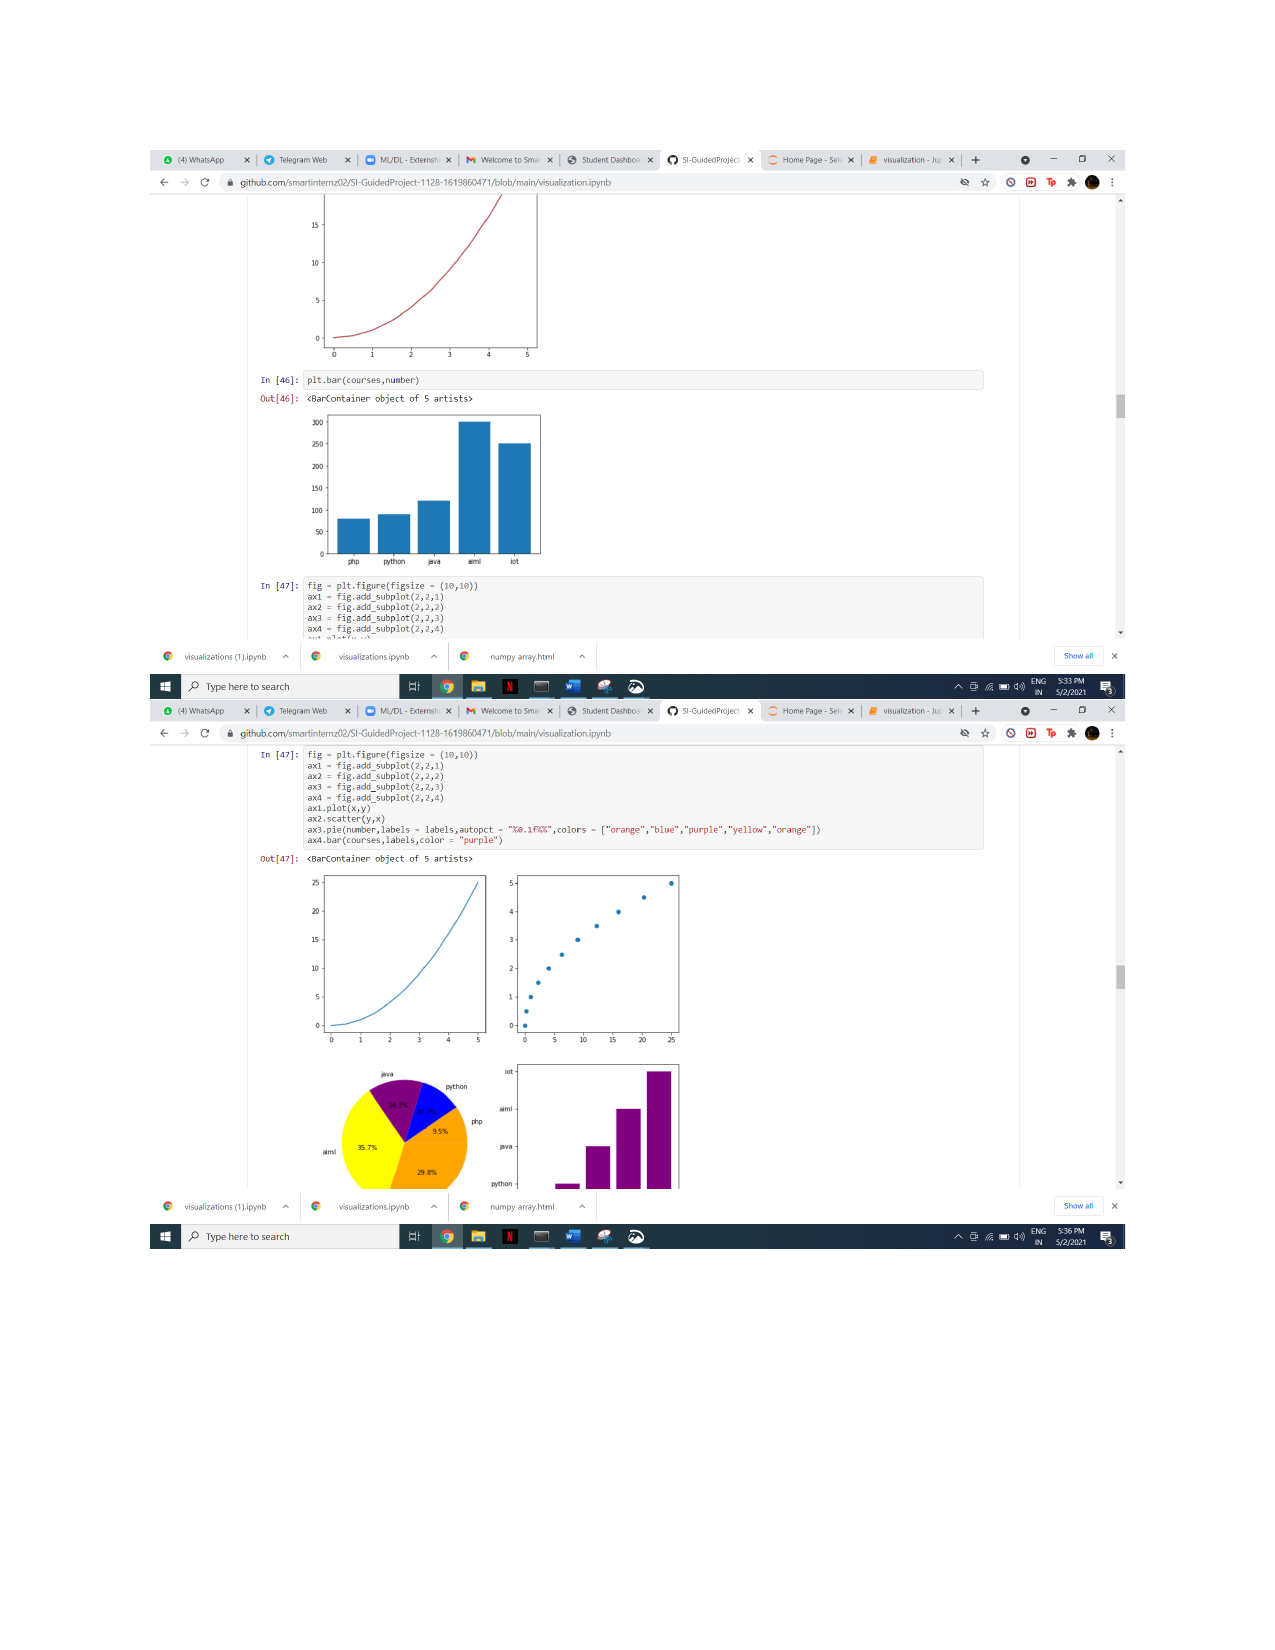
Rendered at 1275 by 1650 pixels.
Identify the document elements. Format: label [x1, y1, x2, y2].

picture [150, 700, 1125, 1249]
picture [150, 150, 1125, 699]
